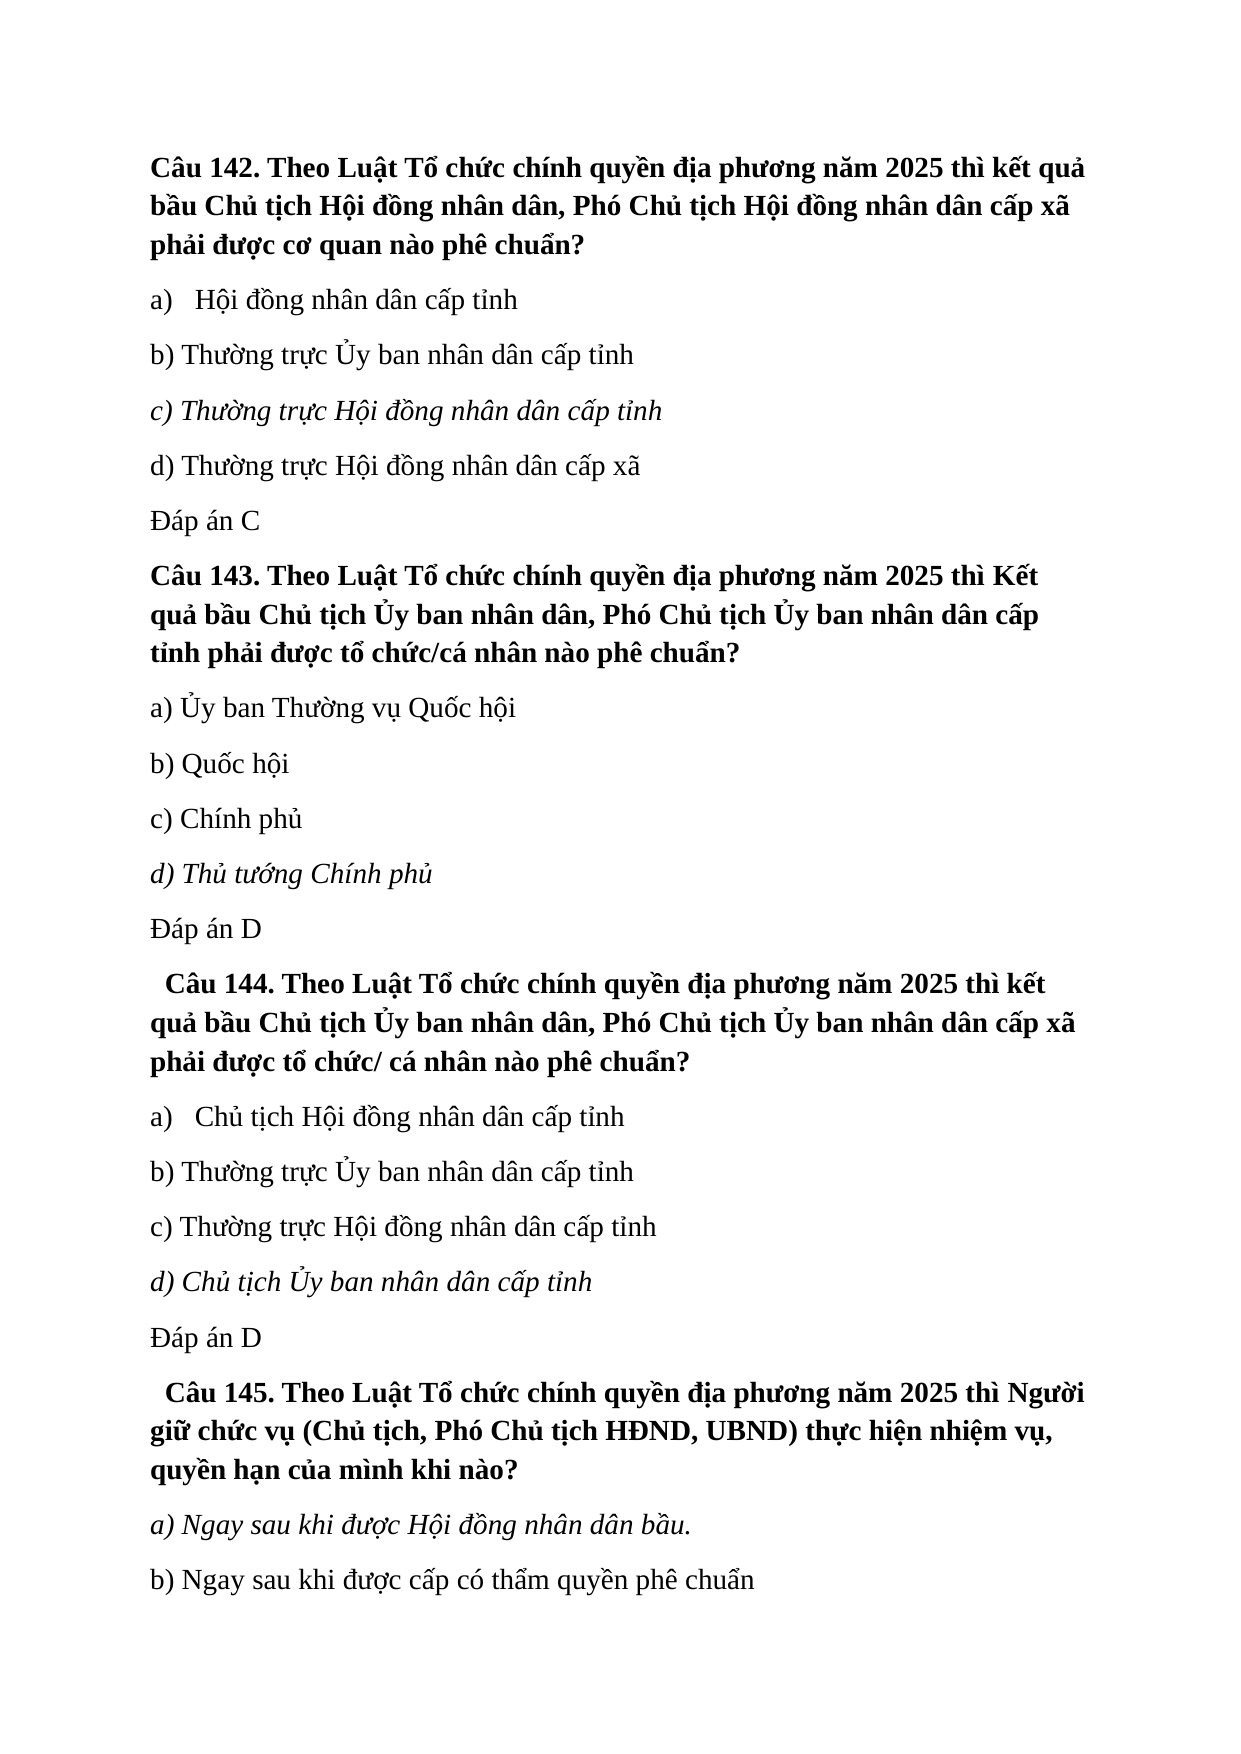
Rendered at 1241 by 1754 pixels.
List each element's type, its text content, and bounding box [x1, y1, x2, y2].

text Đáp án D [150, 911, 1090, 945]
text a) Hội đồng nhân dân cấp tỉnh [150, 282, 1090, 316]
text d) Thường trực Hội đồng nhân dân cấp xã [150, 448, 1090, 481]
text c) Chính phủ [150, 801, 1090, 834]
text a) Ủy ban Thường vụ Quốc hội [150, 691, 1090, 724]
text c) Thường trực Hội đồng nhân dân cấp tỉnh [150, 1209, 1090, 1243]
text Câu 142. Theo Luật Tổ chức chính quyền địa phương năm 2025 thì kết quả bầu Chủ tịch Hội đồng nhân dân, Phó Chủ tịch Hội đồng nhân dân cấp xã phải được cơ quan nào phê chuẩn? [150, 150, 1090, 261]
text c) Thường trực Hội đồng nhân dân cấp tỉnh [150, 393, 1090, 426]
text a) Ngay sau khi được Hội đồng nhân dân bầu. [150, 1507, 1090, 1541]
text Đáp án C [150, 503, 1090, 537]
text b) Quốc hội [150, 746, 1090, 779]
text Đáp án D [150, 1320, 1090, 1353]
text a) Chủ tịch Hội đồng nhân dân cấp tỉnh [150, 1099, 1090, 1132]
text b) Thường trực Ủy ban nhân dân cấp tỉnh [150, 337, 1090, 371]
text Câu 145. Theo Luật Tổ chức chính quyền địa phương năm 2025 thì Người giữ chức vụ (Chủ tịch, Phó Chủ tịch HĐND, UBND) thực hiện nhiệm vụ, quyền hạn của mình khi nào? [150, 1375, 1090, 1486]
text b) Ngay sau khi được cấp có thẩm quyền phê chuẩn [150, 1562, 1090, 1596]
text d) Chủ tịch Ủy ban nhân dân cấp tỉnh [150, 1264, 1090, 1298]
text Câu 144. Theo Luật Tổ chức chính quyền địa phương năm 2025 thì kết quả bầu Chủ tịch Ủy ban nhân dân, Phó Chủ tịch Ủy ban nhân dân cấp xã phải được tổ chức/ cá nhân nào phê chuẩn? [150, 967, 1090, 1077]
text d) Thủ tướng Chính phủ [150, 856, 1090, 890]
text b) Thường trực Ủy ban nhân dân cấp tỉnh [150, 1154, 1090, 1188]
text Câu 143. Theo Luật Tổ chức chính quyền địa phương năm 2025 thì Kết quả bầu Chủ tịch Ủy ban nhân dân, Phó Chủ tịch Ủy ban nhân dân cấp tỉnh phải được tổ chức/cá nhân nào phê chuẩn? [150, 558, 1090, 669]
